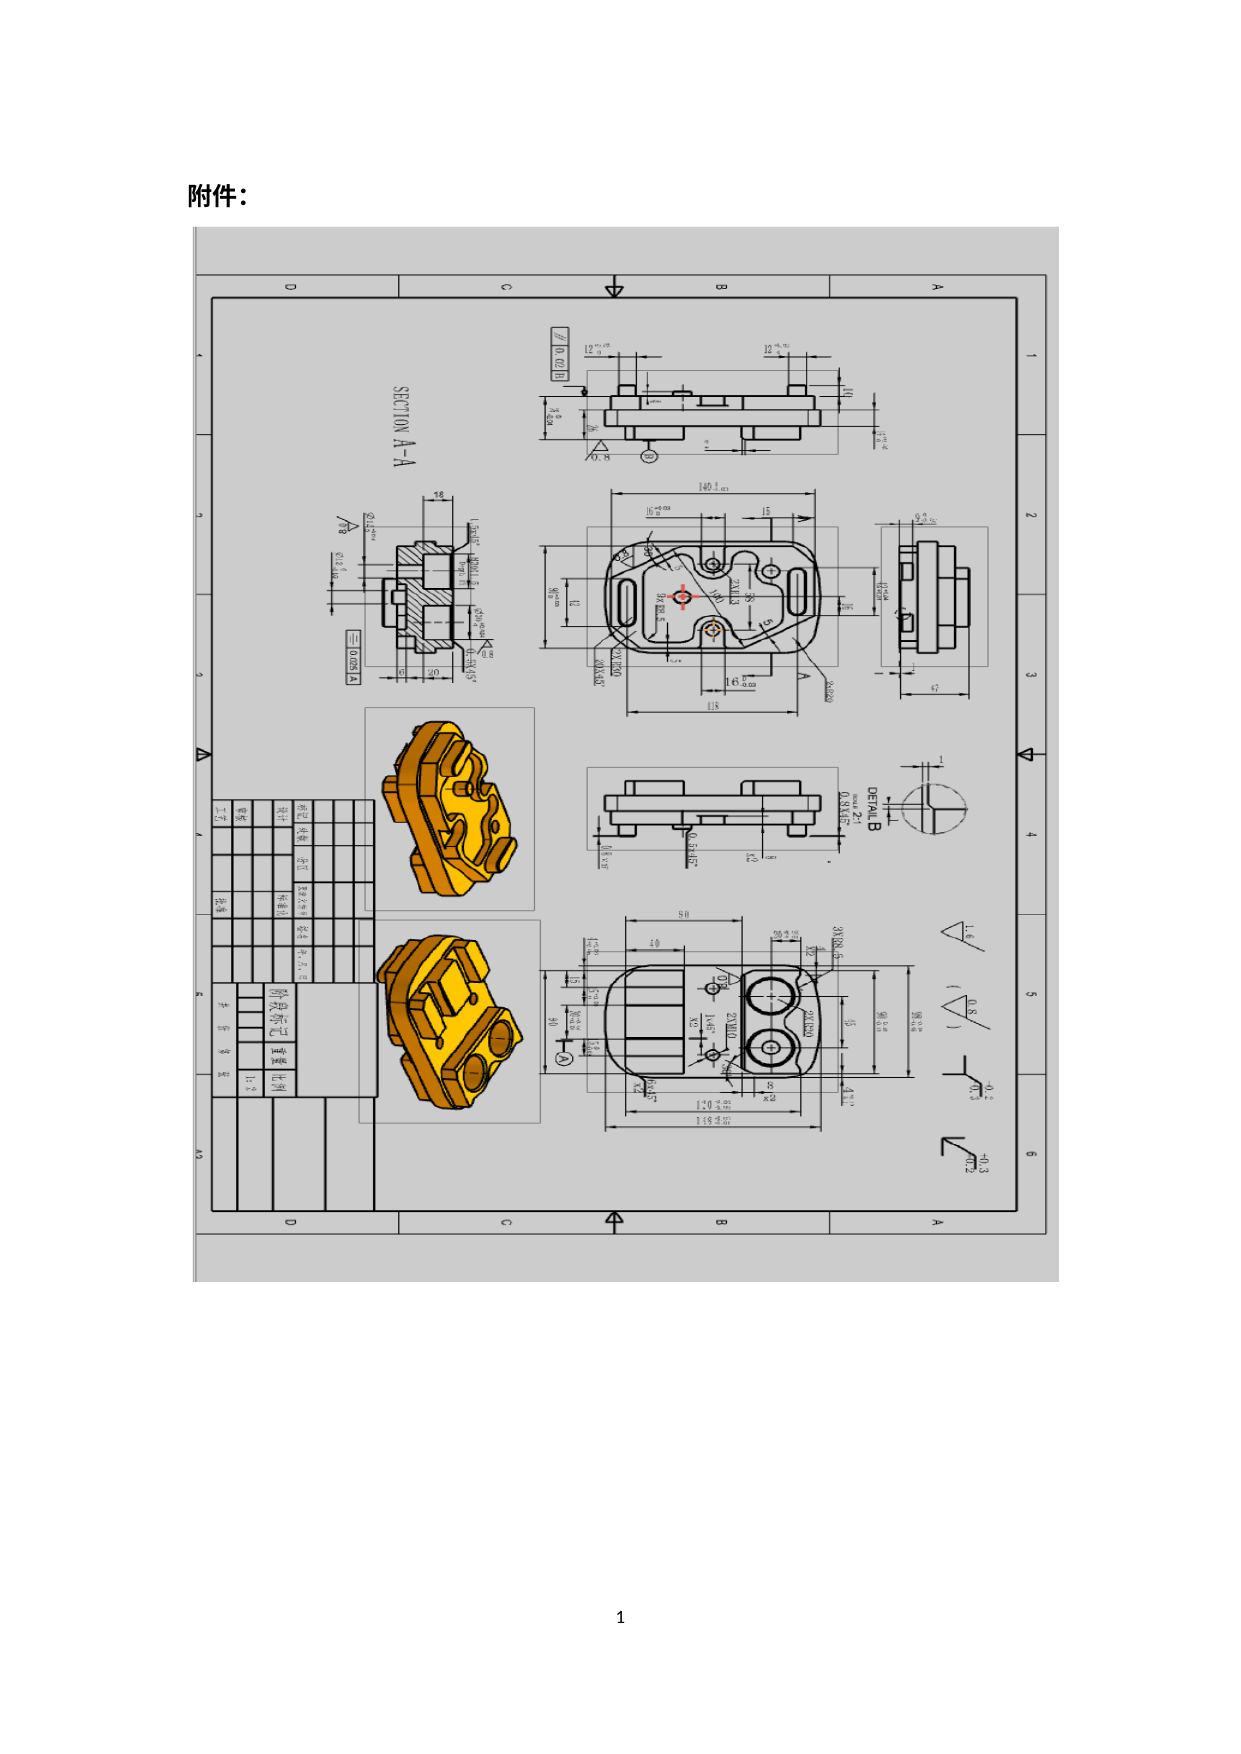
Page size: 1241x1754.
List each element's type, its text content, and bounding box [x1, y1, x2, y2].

picture [191, 227, 1059, 1282]
text 附件： [187, 162, 1053, 227]
